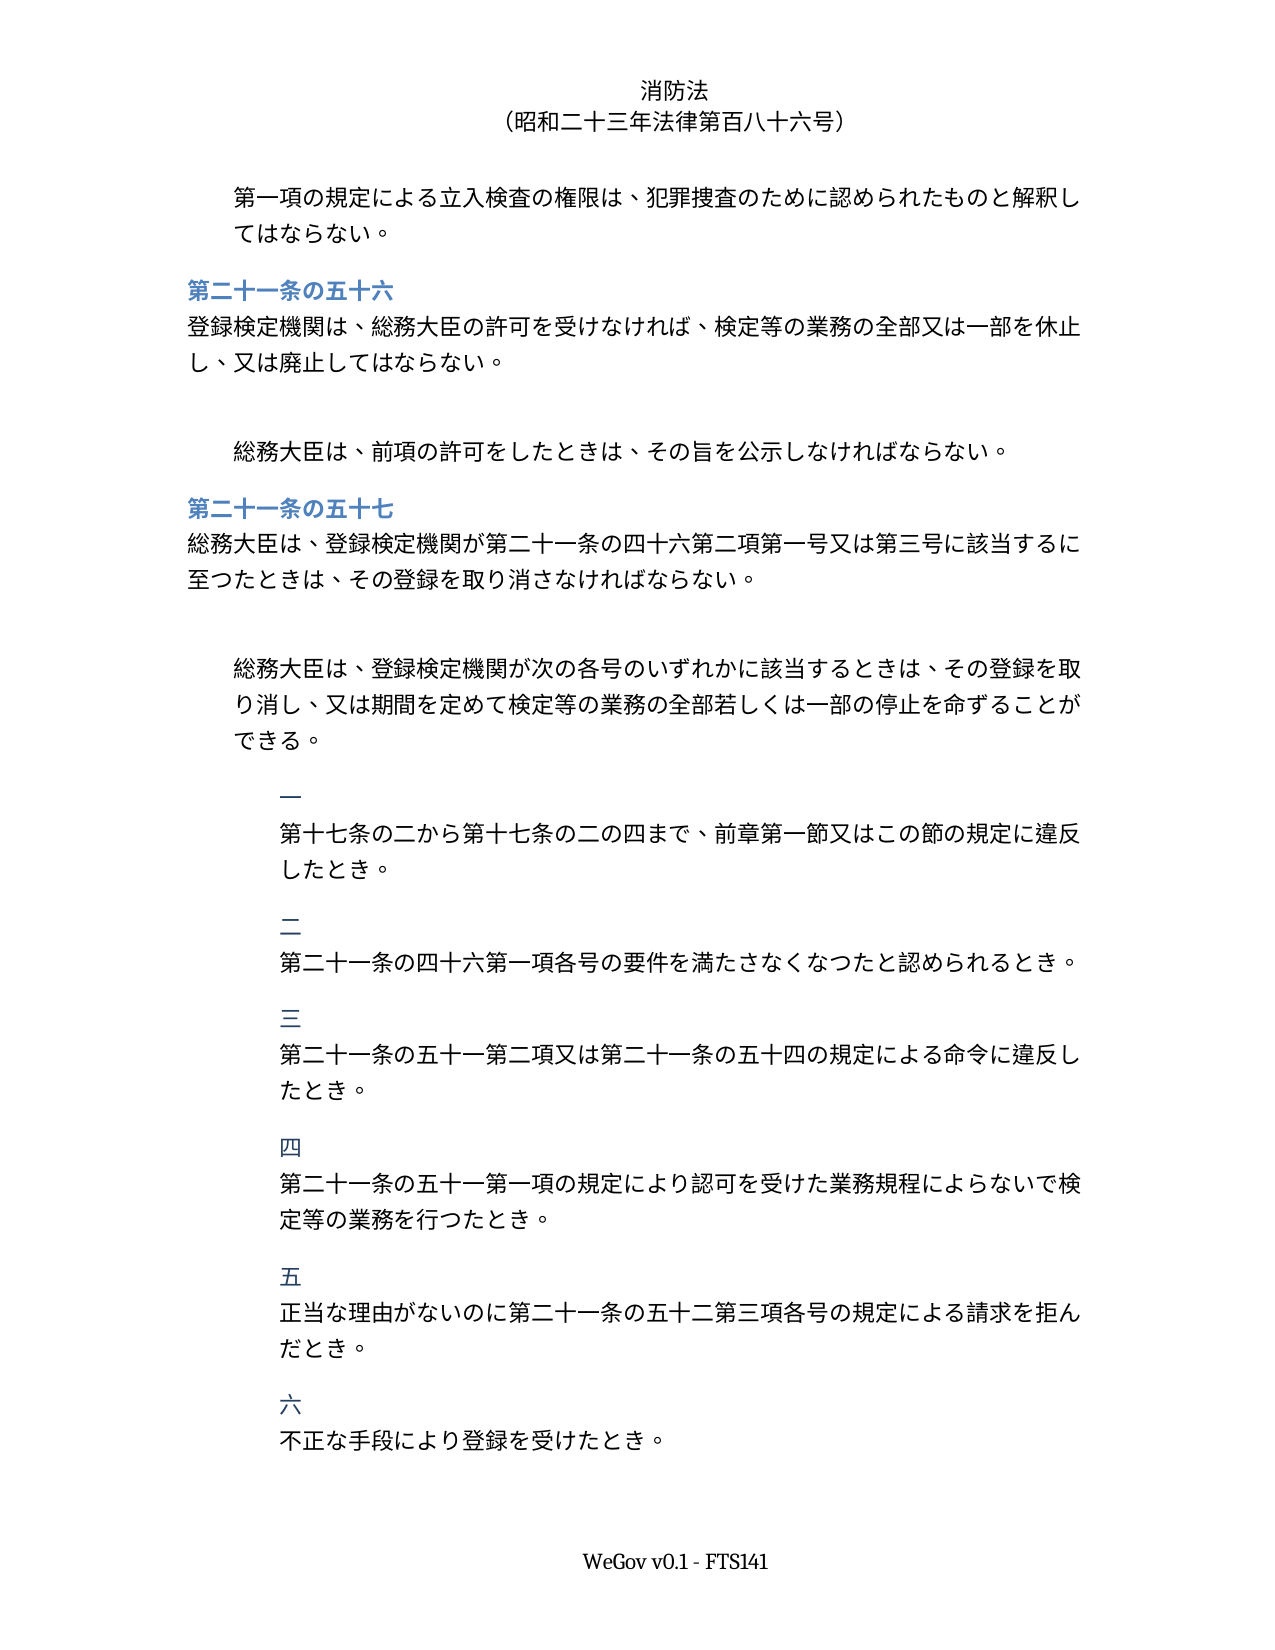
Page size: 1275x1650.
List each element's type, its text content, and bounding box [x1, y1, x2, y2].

subtitle 二 [279, 911, 1087, 942]
subtitle 一 [279, 782, 1087, 813]
subtitle 第二十一条の五十七 [187, 492, 1087, 524]
text 第十七条の二から第十七条の二の四まで、前章第一節又はこの節の規定に違反したとき。 [279, 818, 1087, 885]
subtitle 六 [279, 1389, 1087, 1421]
subtitle 第二十一条の五十六 [187, 275, 1087, 306]
text 登録検定機関は、総務大臣の許可を受けなければ、検定等の業務の全部又は一部を休止し、又は廃止してはならない。 [187, 311, 1087, 378]
text 総務大臣は、前項の許可をしたときは、その旨を公示しなければならない。 [233, 436, 1087, 467]
text 不正な手段により登録を受けたとき。 [279, 1425, 1087, 1456]
subtitle 四 [279, 1132, 1087, 1163]
text 第一項の規定による立入検査の権限は、犯罪捜査のために認められたものと解釈してはならない。 [233, 182, 1087, 249]
text 第二十一条の五十一第二項又は第二十一条の五十四の規定による命令に違反したとき。 [279, 1039, 1087, 1106]
text 総務大臣は、登録検定機関が次の各号のいずれかに該当するときは、その登録を取り消し、又は期間を定めて検定等の業務の全部若しくは一部の停止を命ずることができる。 [233, 653, 1087, 756]
text 第二十一条の五十一第一項の規定により認可を受けた業務規程によらないで検定等の業務を行つたとき。 [279, 1168, 1087, 1235]
text 正当な理由がないのに第二十一条の五十二第三項各号の規定による請求を拒んだとき。 [279, 1297, 1087, 1364]
subtitle 三 [279, 1003, 1087, 1034]
text 第二十一条の四十六第一項各号の要件を満たさなくなつたと認められるとき。 [279, 947, 1087, 978]
subtitle 五 [279, 1261, 1087, 1292]
text 総務大臣は、登録検定機関が第二十一条の四十六第二項第一号又は第三号に該当するに至つたときは、その登録を取り消さなければならない。 [187, 528, 1087, 596]
